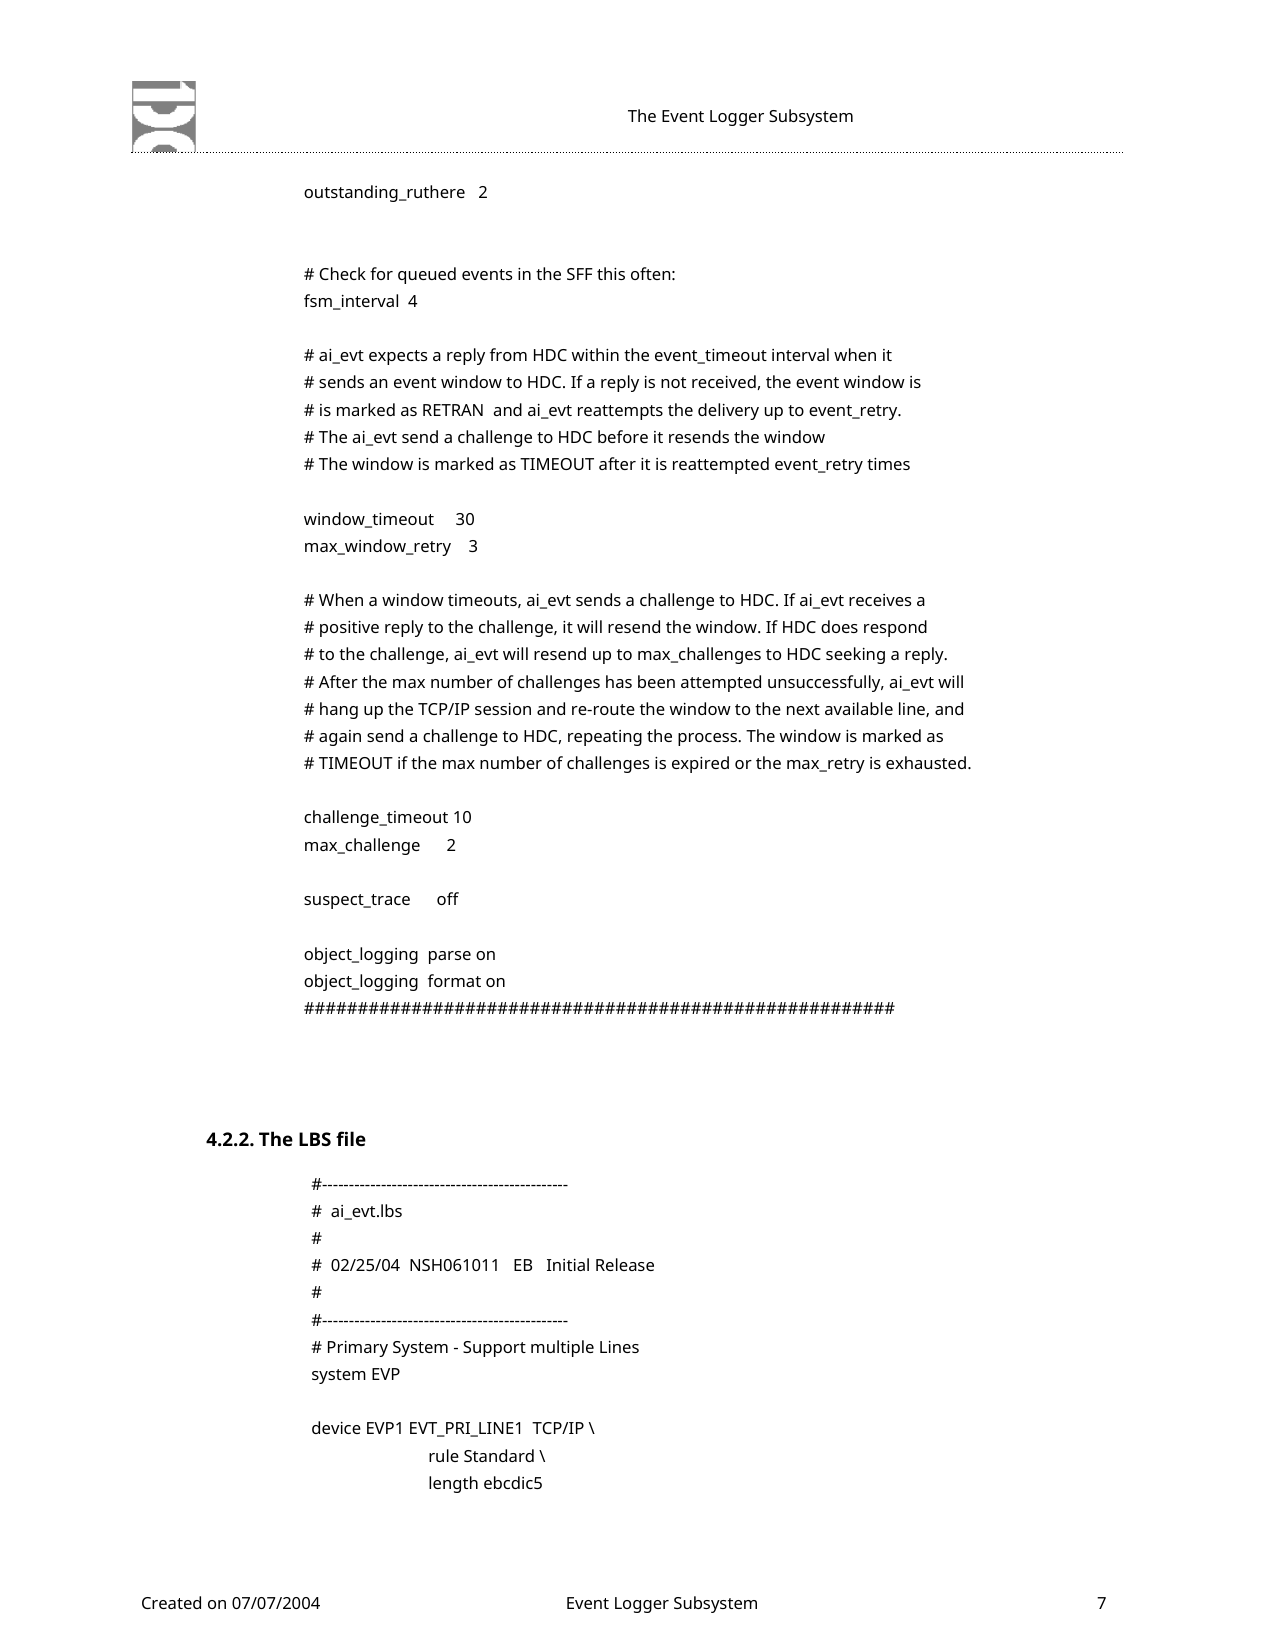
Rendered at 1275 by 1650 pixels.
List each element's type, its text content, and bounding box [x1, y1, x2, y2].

text # The window is marked as TIMEOUT after it is reattempted event_retry times [304, 449, 1125, 476]
text # When a window timeouts, ai_evt sends a challenge to HDC. If ai_evt receives a [304, 585, 1125, 612]
text # sends an event window to HDC. If a reply is not received, the event window is [304, 367, 1125, 394]
subtitle The LBS file [206, 1126, 1125, 1152]
text # 02/25/04 NSH061011 EB Initial Release [311, 1250, 1125, 1277]
text # ai_evt expects a reply from HDC within the event_timeout interval when it [304, 340, 1125, 367]
text window_timeout 30 [304, 503, 1125, 530]
text # TIMEOUT if the max number of challenges is expired or the max_retry is exhausted. [304, 748, 1125, 775]
text length ebcdic5 [311, 1467, 1125, 1494]
text # hang up the TCP/IP session and re-route the window to the next available line, and [304, 693, 1125, 721]
text max_window_retry 3 [304, 530, 1125, 557]
text object_logging parse on [304, 938, 1125, 965]
text # After the max number of challenges has been attempted unsuccessfully, ai_evt will [304, 666, 1125, 693]
text # Primary System - Support multiple Lines [311, 1332, 1125, 1359]
text fsm_interval 4 [304, 286, 1125, 313]
text # [311, 1223, 1125, 1250]
text challenge_timeout 10 [304, 802, 1125, 829]
text # The ai_evt send a challenge to HDC before it resends the window [304, 422, 1125, 449]
text outstanding_ruthere 2 [304, 177, 1125, 204]
text object_logging format on [304, 965, 1125, 992]
text system EVP [311, 1359, 1125, 1386]
text max_challenge 2 [304, 829, 1125, 857]
text # is marked as RETRAN and ai_evt reattempts the delivery up to event_retry. [304, 394, 1125, 422]
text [311, 1304, 1125, 1331]
text # [311, 1277, 1125, 1304]
text ####################################################### [304, 993, 1125, 1020]
text # to the challenge, ai_evt will resend up to max_challenges to HDC seeking a reply. [304, 639, 1125, 666]
text #---------------------------------------------- [304, 1168, 1125, 1196]
text # positive reply to the challenge, it will resend the window. If HDC does respond [304, 612, 1125, 639]
text # ai_evt.lbs [311, 1196, 1125, 1223]
text suspect_trace off [304, 884, 1125, 911]
text # again send a challenge to HDC, repeating the process. The window is marked as [304, 721, 1125, 748]
text device EVP1 EVT_PRI_LINE1 TCP/IP \ [311, 1413, 1125, 1440]
text rule Standard \ [311, 1440, 1125, 1467]
text # Check for queued events in the SFF this often: [304, 258, 1125, 286]
